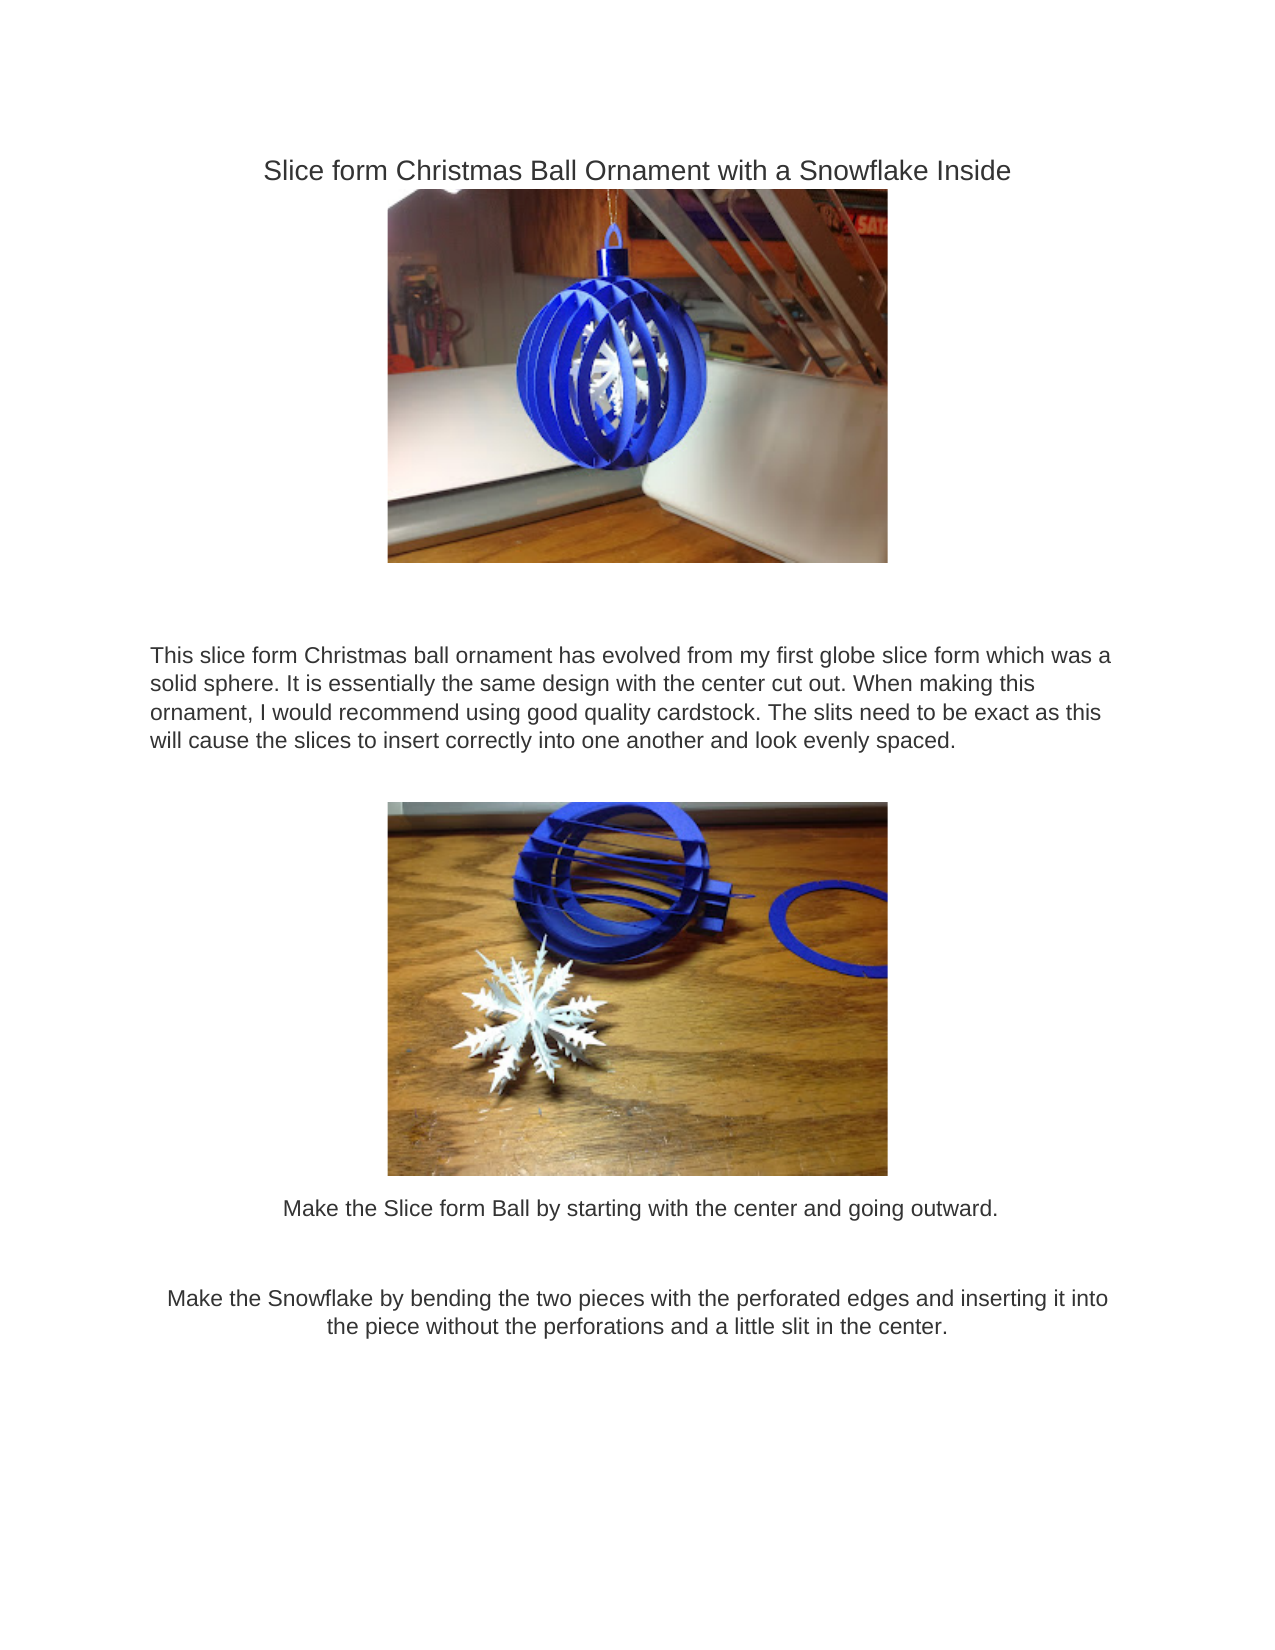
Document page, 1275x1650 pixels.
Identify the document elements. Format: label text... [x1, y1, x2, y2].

text Make the Slice form Ball by starting with the center and going outward. [150, 1195, 1125, 1221]
text Make the Snowflake by bending the two pieces with the perforated edges and inserting it into the piece without the perforations and a little slit in the center. [150, 1285, 1125, 1340]
text This slice form Christmas ball ornament has evolved from my first globe slice form which was a solid sphere. It is essentially the same design with the center cut out. When making this ornament, I would recommend using good quality cardstock. The slits need to be exact as this will cause the slices to insert correctly into one another and look evenly spaced. [150, 581, 1125, 783]
subtitle Slice form Christmas Ball Ornament with a Snowflake Inside [150, 154, 1125, 187]
